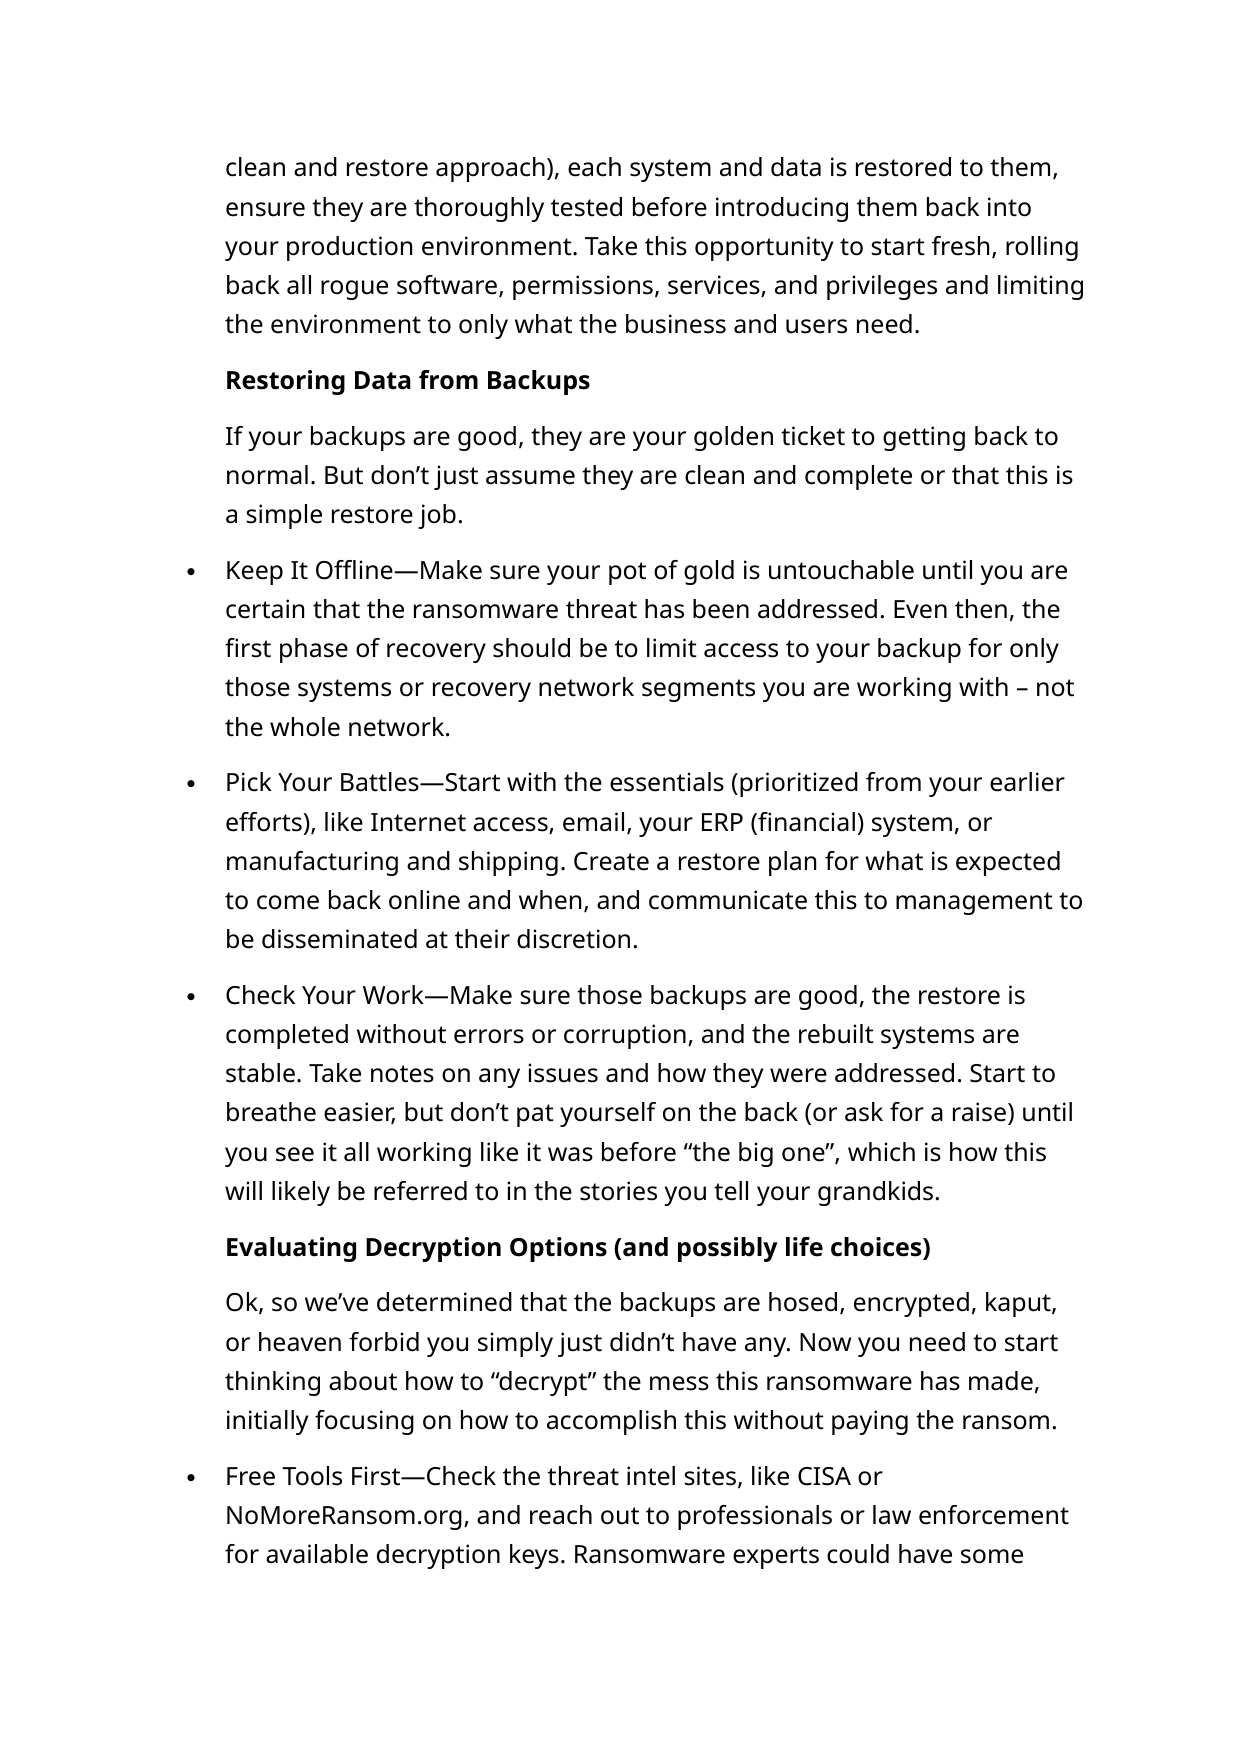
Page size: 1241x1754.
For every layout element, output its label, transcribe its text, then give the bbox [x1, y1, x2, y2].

text If your backups are good, they are your golden ticket to getting back to normal. But don’t just assume they are clean and complete or that this is a simple restore job. [225, 418, 1090, 531]
text Restoring Data from Backups [225, 362, 1090, 397]
text Evaluating Decryption Options (and possibly life choices) [225, 1229, 1090, 1263]
text Ok, so we’ve determined that the backups are hosed, encrypted, kaput, or heaven forbid you simply just didn’t have any. Now you need to start thinking about how to “decrypt” the mess this ransomware has made, initially focusing on how to accomplish this without paying the ransom. [225, 1285, 1090, 1437]
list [187, 1458, 1090, 1571]
list Check Your Work—Make sure those backups are good, the restore is completed without errors or corruption, and the rebuilt systems are stable. Take notes on any issues and how they were addressed. Start to breathe easier, but don’t pat yourself on the back (or ask for a raise) until you see it all working like it was before “the big one”, which is how this will likely be referred to in the stories you tell your grandkids. [187, 977, 1090, 1207]
list Keep It Offline—Make sure your pot of gold is untouchable until you are certain that the ransomware threat has been addressed. Even then, the first phase of recovery should be to limit access to your backup for only those systems or recovery network segments you are working with – not the whole network. [187, 552, 1090, 743]
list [187, 150, 1090, 341]
list Pick Your Battles—Start with the essentials (prioritized from your earlier efforts), like Internet access, email, your ERP (financial) system, or manufacturing and shipping. Create a restore plan for what is expected to come back online and when, and communicate this to management to be disseminated at their discretion. [187, 765, 1090, 956]
